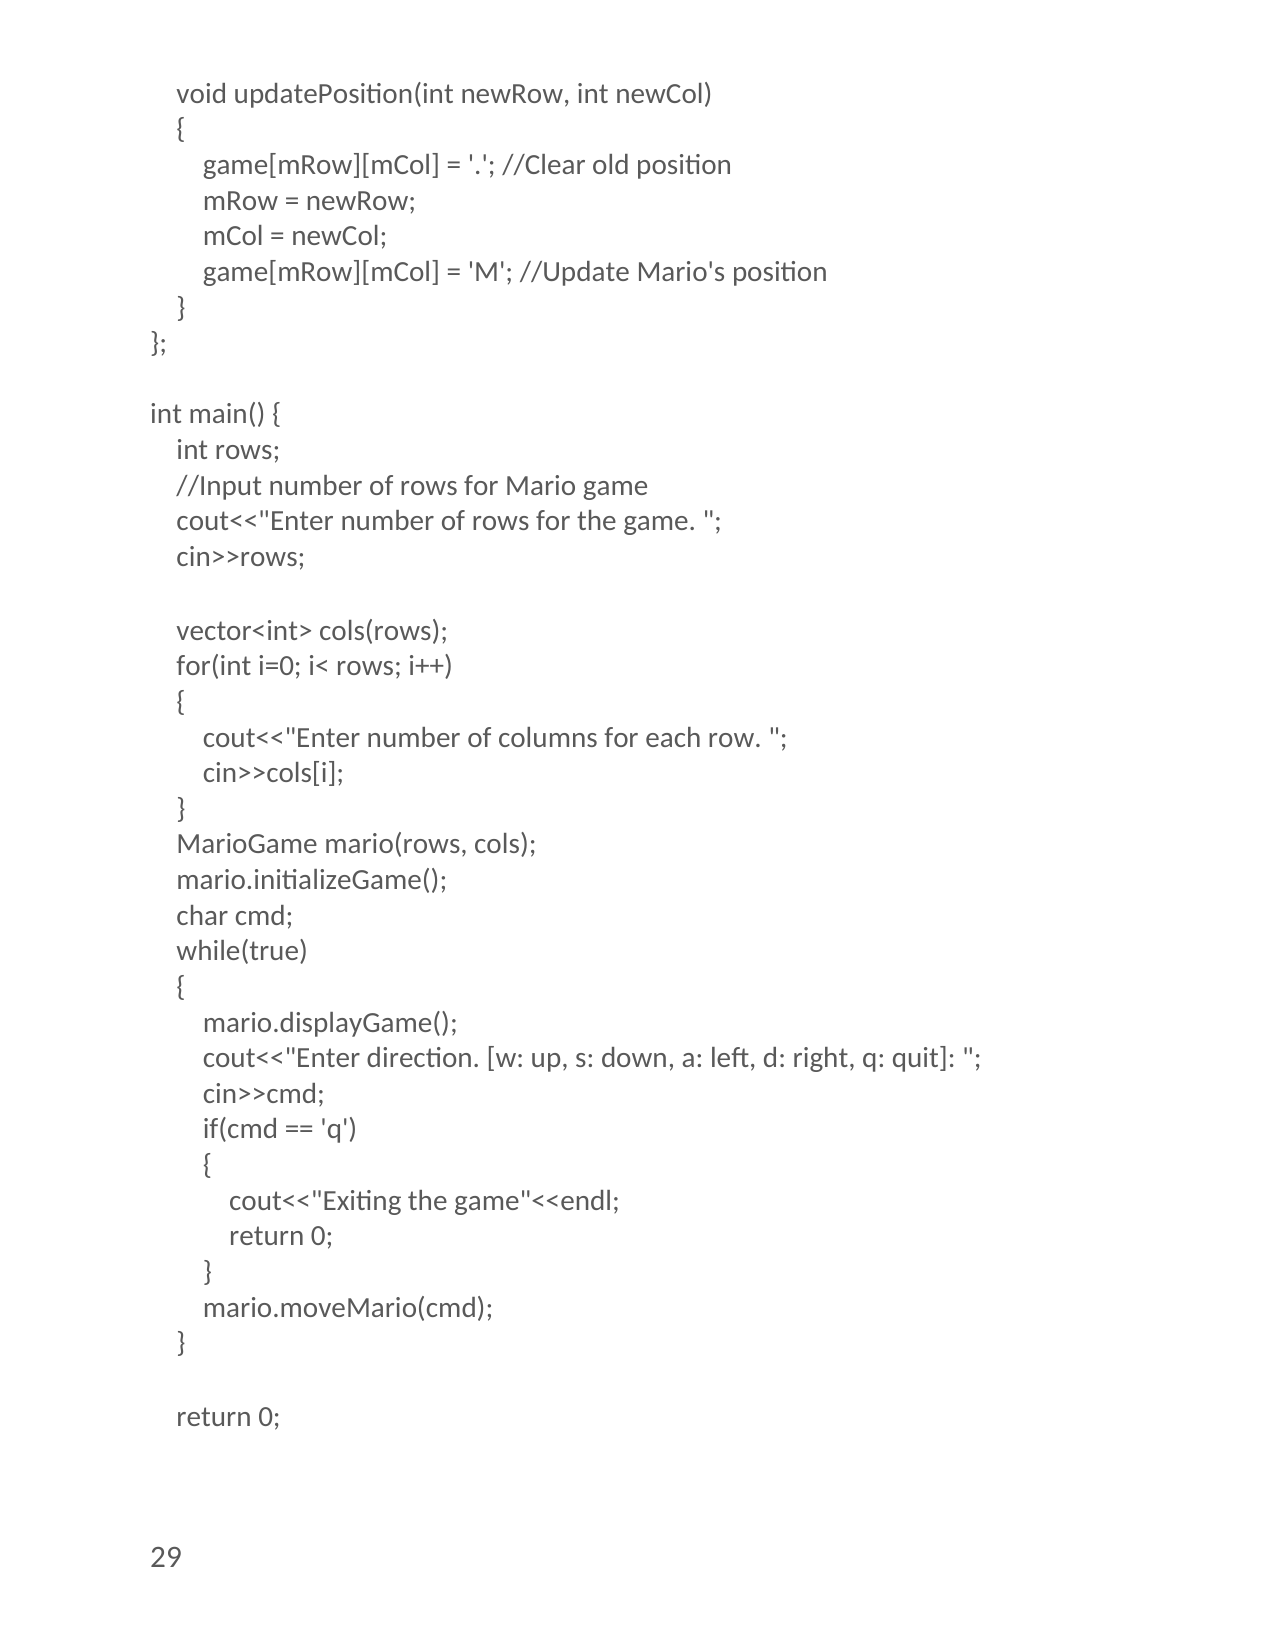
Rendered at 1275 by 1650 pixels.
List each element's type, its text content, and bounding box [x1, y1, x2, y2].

text game[mRow][mCol] = 'M'; //Update Mario's position [150, 253, 1125, 289]
text while(true) [150, 932, 1125, 968]
text cin>>rows; [150, 538, 1125, 574]
text int rows; [150, 431, 1125, 467]
text cin>>cmd; [150, 1075, 1125, 1111]
text } [150, 790, 1125, 826]
text for(int i=0; i< rows; i++) [150, 647, 1125, 683]
text cout<<"Exiting the game"<<endl; [150, 1182, 1125, 1217]
text } [150, 289, 1125, 324]
text }; [150, 324, 1125, 360]
text { [150, 683, 1125, 719]
text mario.displayGame(); [150, 1004, 1125, 1039]
text { [150, 111, 1125, 146]
text cout<<"Enter direction. [w: up, s: down, a: left, d: right, q: quit]: "; [150, 1039, 1125, 1075]
text game[mRow][mCol] = '.'; //Clear old position [150, 146, 1125, 182]
text } [150, 1324, 1125, 1360]
text { [150, 968, 1125, 1004]
text char cmd; [150, 897, 1125, 932]
text { [150, 1146, 1125, 1182]
text mCol = newCol; [150, 217, 1125, 253]
text mario.moveMario(cmd); [150, 1289, 1125, 1324]
text mario.initializeGame(); [150, 861, 1125, 897]
text cin>>cols[i]; [150, 754, 1125, 790]
text MarioGame mario(rows, cols); [150, 826, 1125, 861]
text mRow = newRow; [150, 182, 1125, 217]
text return 0; [150, 1217, 1125, 1253]
text cout<<"Enter number of columns for each row. "; [150, 719, 1125, 754]
text if(cmd == 'q') [150, 1111, 1125, 1146]
text vector<int> cols(rows); [150, 612, 1125, 647]
text } [150, 1253, 1125, 1289]
text //Input number of rows for Mario game [150, 467, 1125, 502]
text cout<<"Enter number of rows for the game. "; [150, 502, 1125, 538]
text int main() { [150, 396, 1125, 431]
text void updatePosition(int newRow, int newCol) [150, 75, 1125, 111]
text return 0; [150, 1398, 1125, 1434]
